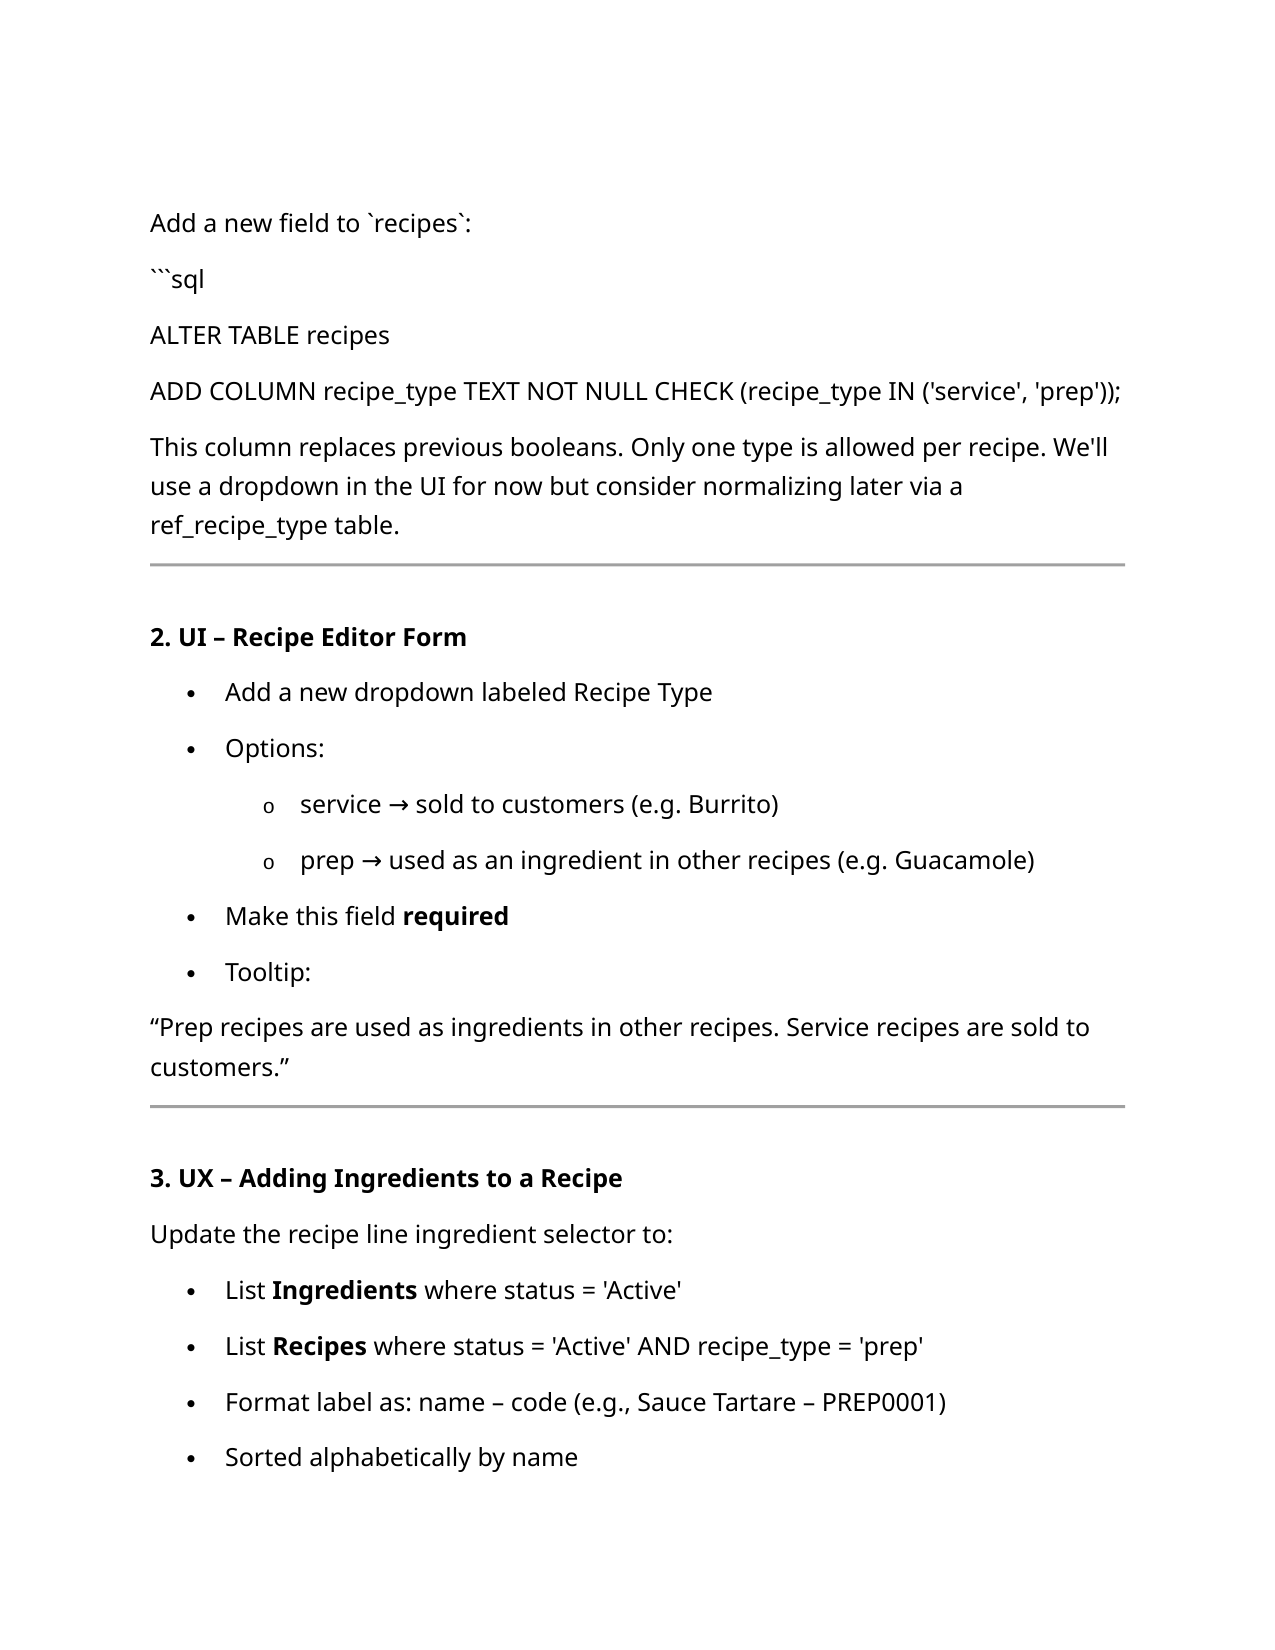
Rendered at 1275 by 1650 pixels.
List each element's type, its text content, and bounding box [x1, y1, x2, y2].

list prep → used as an ingredient in other recipes (e.g. Guacamole) [262, 842, 1125, 877]
text Update the recipe line ingredient selector to: [150, 1217, 1125, 1251]
list Format label as: name – code (e.g., Sauce Tartare – PREP0001) [187, 1384, 1125, 1418]
text “Prep recipes are used as ingredients in other recipes. Service recipes are sold to customers.” [150, 1010, 1125, 1083]
list List Ingredients where status = 'Active' [187, 1272, 1125, 1307]
text This column replaces previous booleans. Only one type is allowed per recipe. We'll use a dropdown in the UI for now but consider normalizing later via a ref_recipe_type table. [150, 429, 1125, 542]
text 3. UX – Adding Ingredients to a Recipe [150, 1161, 1125, 1195]
text Add a new field to `recipes`: [150, 206, 1125, 240]
list Tooltip: [187, 954, 1125, 988]
list Sorted alphabetically by name [187, 1440, 1125, 1474]
list Add a new dropdown labeled Recipe Type [187, 675, 1125, 709]
list service → sold to customers (e.g. Burrito) [262, 787, 1125, 821]
text ```sql [150, 262, 1125, 296]
list List Recipes where status = 'Active' AND recipe_type = 'prep' [187, 1328, 1125, 1362]
text 2. UI – Recipe Editor Form [150, 619, 1125, 653]
text ALTER TABLE recipes [150, 317, 1125, 352]
text ADD COLUMN recipe_type TEXT NOT NULL CHECK (recipe_type IN ('service', 'prep')); [150, 373, 1125, 407]
list Make this field required [187, 898, 1125, 932]
list Options: [187, 731, 1125, 765]
